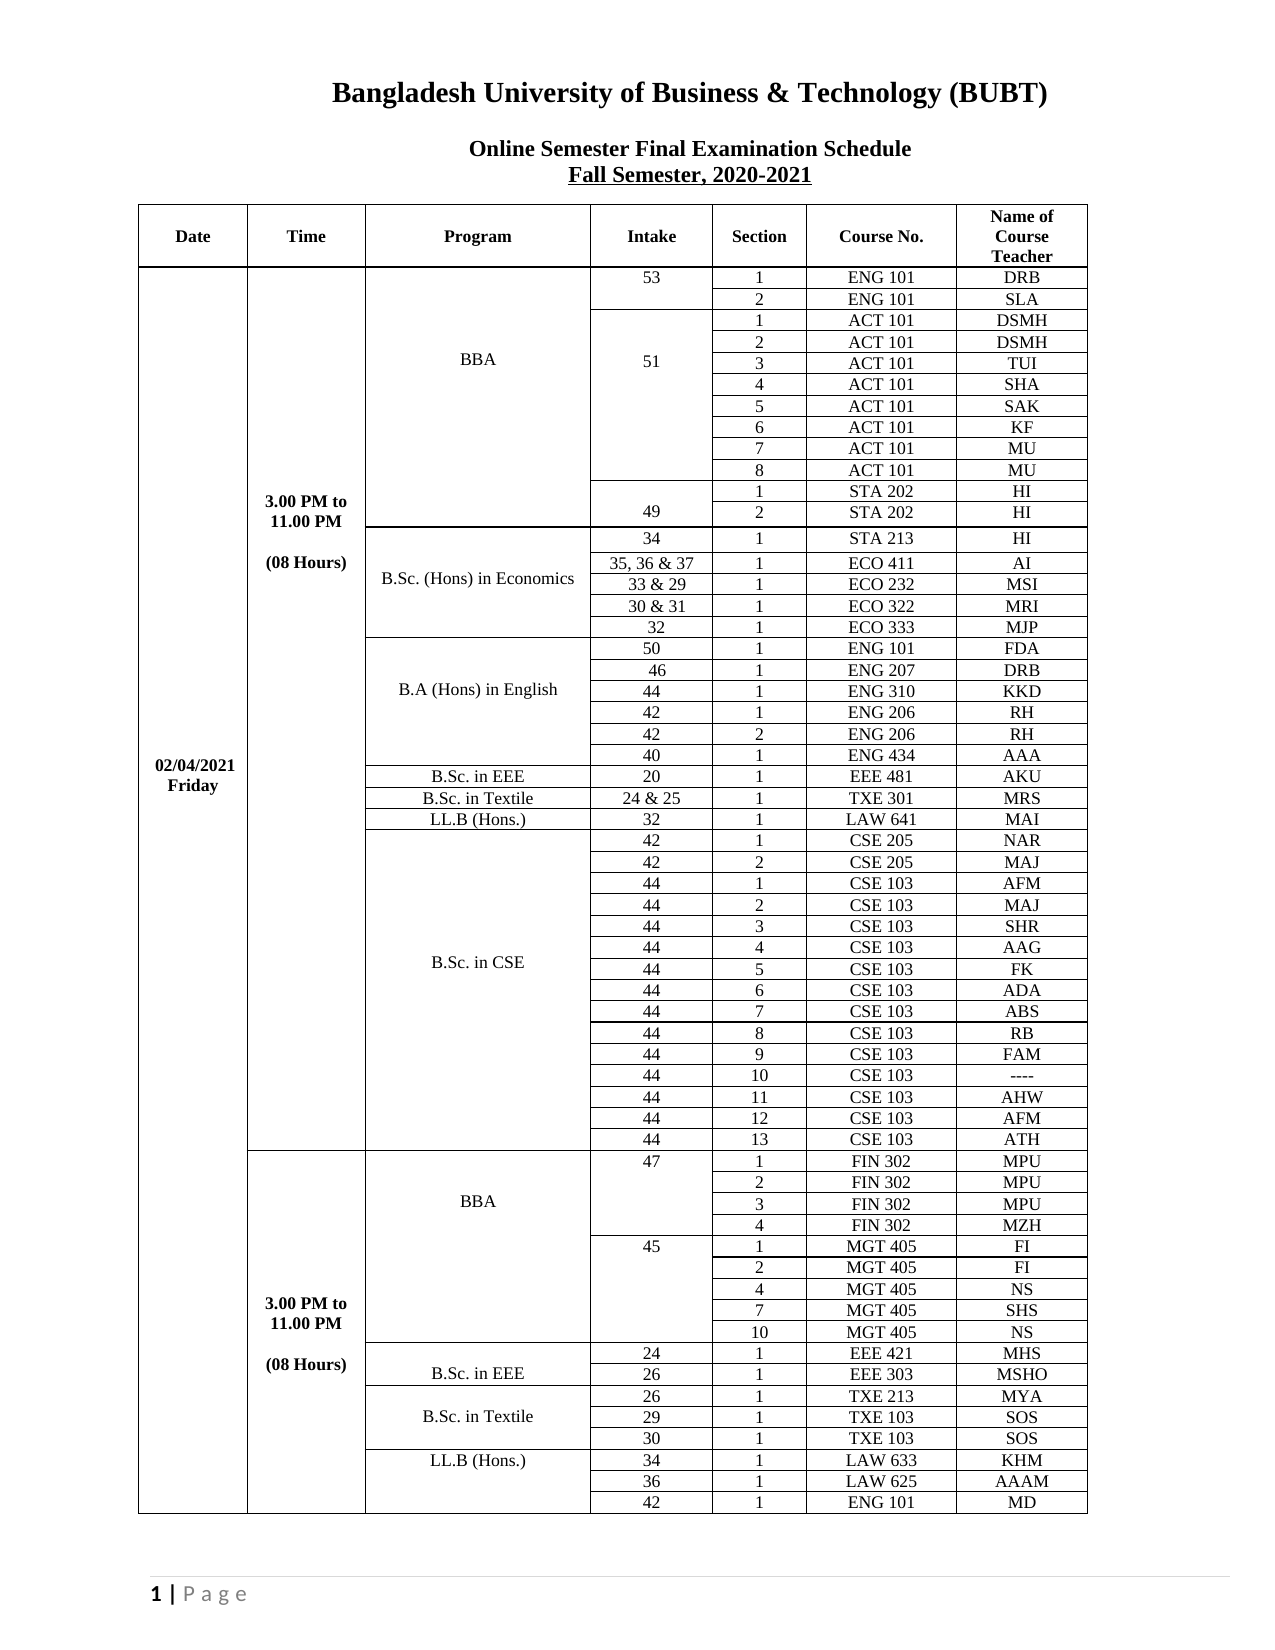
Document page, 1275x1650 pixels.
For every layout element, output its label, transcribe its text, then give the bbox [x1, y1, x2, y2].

table_cell HI [957, 481, 1087, 501]
table_cell 51 [591, 310, 712, 480]
table_cell CSE 205 [807, 830, 956, 851]
table_cell 1 [713, 1364, 806, 1384]
table_cell CSE 103 [807, 980, 956, 1000]
table_cell CSE 103 [807, 894, 956, 915]
table_cell 1 [713, 745, 806, 765]
table_cell ACT 101 [807, 396, 956, 416]
table_cell 29 [591, 1407, 712, 1427]
table_cell 49 [591, 481, 712, 526]
table_cell 46 [591, 660, 712, 680]
table_cell 32 [591, 617, 712, 637]
table_header Time [248, 205, 365, 266]
table_cell MAJ [957, 894, 1087, 915]
table_header Date [139, 205, 247, 266]
table_cell ABS [957, 1001, 1087, 1021]
table_cell 44 [591, 1023, 712, 1043]
table_cell MRS [957, 788, 1087, 808]
table_cell B.Sc. (Hons) in Economics [366, 528, 590, 637]
table_cell 42 [591, 702, 712, 722]
table_cell 30 & 31 [591, 595, 712, 616]
table_cell FDA [957, 638, 1087, 658]
table_cell CSE 103 [807, 1108, 956, 1128]
table_cell MAJ [957, 852, 1087, 872]
table_cell 9 [713, 1044, 806, 1064]
table_cell 1 [713, 1428, 806, 1448]
table_cell MGT 405 [807, 1236, 956, 1256]
table_cell MPU [957, 1193, 1087, 1214]
table_cell 1 [713, 528, 806, 552]
table_cell 32 [591, 809, 712, 829]
table_cell ECO 232 [807, 574, 956, 594]
table_cell MU [957, 438, 1087, 458]
table_cell B.Sc. in CSE [366, 830, 590, 1149]
table_cell 1 [713, 681, 806, 701]
table_cell 2 [713, 1172, 806, 1192]
table_cell 1 [713, 809, 806, 829]
table_cell 40 [591, 745, 712, 765]
table_cell RH [957, 702, 1087, 722]
table_cell 10 [713, 1321, 806, 1342]
table_cell 1 [713, 1492, 806, 1513]
table_cell DRB [957, 660, 1087, 680]
table_cell CSE 103 [807, 1044, 956, 1064]
table_header Course No. [807, 205, 956, 266]
table_cell B.A (Hons) in English [366, 638, 590, 765]
table_cell 1 [713, 553, 806, 573]
table_cell STA 213 [807, 528, 956, 552]
table_cell CSE 205 [807, 852, 956, 872]
table_cell EEE 303 [807, 1364, 956, 1384]
table_cell 8 [713, 1023, 806, 1043]
table_cell MAI [957, 809, 1087, 829]
table_cell 1 [713, 595, 806, 616]
table_cell ACT 101 [807, 438, 956, 458]
table_cell KKD [957, 681, 1087, 701]
table_cell HI [957, 502, 1087, 526]
table_cell 1 [713, 702, 806, 722]
table_cell SAK [957, 396, 1087, 416]
table_cell CSE 103 [807, 959, 956, 979]
table_cell 36 [591, 1471, 712, 1491]
table_cell NAR [957, 830, 1087, 851]
table_cell EEE 421 [807, 1343, 956, 1363]
table_cell 2 [713, 852, 806, 872]
table_cell 7 [713, 438, 806, 458]
table_cell 3 [713, 1193, 806, 1214]
table_cell 3 [713, 353, 806, 373]
table_cell LAW 625 [807, 1471, 956, 1491]
table_cell 3.00 PM to 11.00 PM (08 Hours) [248, 1151, 365, 1513]
table_cell 44 [591, 1044, 712, 1064]
table_cell CSE 103 [807, 916, 956, 936]
table_cell 26 [591, 1386, 712, 1406]
table_cell 5 [713, 396, 806, 416]
table_cell KHM [957, 1450, 1087, 1470]
table_cell 1 [713, 830, 806, 851]
table_cell FI [957, 1258, 1087, 1278]
table_cell 42 [591, 830, 712, 851]
table_cell 50 [591, 638, 712, 658]
table_cell FIN 302 [807, 1172, 956, 1192]
table_cell 53 [591, 268, 712, 309]
table_cell CSE 103 [807, 1129, 956, 1149]
table_cell MU [957, 460, 1087, 480]
table_cell 1 [713, 1386, 806, 1406]
table_cell MYA [957, 1386, 1087, 1406]
table_cell LAW 641 [807, 809, 956, 829]
table_cell 1 [713, 574, 806, 594]
table_cell AFM [957, 1108, 1087, 1128]
table_cell TXE 103 [807, 1407, 956, 1427]
table_cell BBA [366, 268, 590, 526]
table_cell 4 [713, 937, 806, 957]
table_cell ENG 310 [807, 681, 956, 701]
table_cell ACT 101 [807, 310, 956, 330]
table_cell MZH [957, 1215, 1087, 1235]
table_cell SHR [957, 916, 1087, 936]
table_cell EEE 481 [807, 766, 956, 787]
table_cell CSE 103 [807, 873, 956, 893]
table_cell ENG 101 [807, 1492, 956, 1513]
table_cell 44 [591, 980, 712, 1000]
table_cell 13 [713, 1129, 806, 1149]
table_cell 4 [713, 374, 806, 394]
table_cell MGT 405 [807, 1321, 956, 1342]
table_cell MGT 405 [807, 1279, 956, 1299]
table_cell 1 [713, 268, 806, 288]
table_cell 44 [591, 873, 712, 893]
table_cell AAG [957, 937, 1087, 957]
table_cell MJP [957, 617, 1087, 637]
table_cell 3.00 PM to 11.00 PM (08 Hours) [248, 268, 365, 1149]
table_cell ADA [957, 980, 1087, 1000]
table_cell AKU [957, 766, 1087, 787]
table_cell 42 [591, 852, 712, 872]
table_header Intake [591, 205, 712, 266]
table_cell 1 [713, 310, 806, 330]
table_cell ENG 206 [807, 702, 956, 722]
table_cell 1 [713, 1151, 806, 1171]
table_cell TXE 301 [807, 788, 956, 808]
table_cell SHA [957, 374, 1087, 394]
table_cell CSE 103 [807, 937, 956, 957]
table_cell 44 [591, 937, 712, 957]
table_cell CSE 103 [807, 1023, 956, 1043]
table_cell 12 [713, 1108, 806, 1128]
table_cell CSE 103 [807, 1087, 956, 1107]
table_cell 34 [591, 1450, 712, 1470]
table_cell 2 [713, 724, 806, 744]
table_cell 35, 36 & 37 [591, 553, 712, 573]
table_cell CSE 103 [807, 1001, 956, 1021]
table_cell 8 [713, 460, 806, 480]
table_cell 44 [591, 916, 712, 936]
table_cell 1 [713, 766, 806, 787]
table_cell AFM [957, 873, 1087, 893]
table_cell FIN 302 [807, 1215, 956, 1235]
table_cell ---- [957, 1065, 1087, 1086]
table_cell SOS [957, 1407, 1087, 1427]
table_cell MSHO [957, 1364, 1087, 1384]
table_cell FI [957, 1236, 1087, 1256]
table_cell 2 [713, 1258, 806, 1278]
table_cell ACT 101 [807, 331, 956, 352]
table_cell DSMH [957, 331, 1087, 352]
table_cell AAAM [957, 1471, 1087, 1491]
table_cell ACT 101 [807, 374, 956, 394]
table_cell SHS [957, 1300, 1087, 1320]
table_cell 4 [713, 1279, 806, 1299]
table_cell SOS [957, 1428, 1087, 1448]
table_cell 7 [713, 1001, 806, 1021]
table_cell 42 [591, 1492, 712, 1513]
table_cell ENG 434 [807, 745, 956, 765]
table_cell 1 [713, 1471, 806, 1491]
table_cell MPU [957, 1172, 1087, 1192]
table_cell MGT 405 [807, 1300, 956, 1320]
table_cell 33 & 29 [591, 574, 712, 594]
table_cell 1 [713, 1450, 806, 1470]
table_cell STA 202 [807, 481, 956, 501]
table_cell ACT 101 [807, 460, 956, 480]
table_cell 47 [591, 1151, 712, 1235]
table_cell 2 [713, 331, 806, 352]
table_cell MPU [957, 1151, 1087, 1171]
table_cell 44 [591, 1129, 712, 1149]
table_header Section [713, 205, 806, 266]
table_cell 26 [591, 1364, 712, 1384]
table_cell 7 [713, 1300, 806, 1320]
table_cell BBA [366, 1151, 590, 1342]
table_cell STA 202 [807, 502, 956, 526]
table_cell B.Sc. in EEE [366, 766, 590, 787]
table_header Program [366, 205, 590, 266]
table_cell MGT 405 [807, 1258, 956, 1278]
table_cell HI [957, 528, 1087, 552]
table_cell FIN 302 [807, 1151, 956, 1171]
table_cell RB [957, 1023, 1087, 1043]
table_cell AI [957, 553, 1087, 573]
table_cell 1 [713, 873, 806, 893]
table_cell 5 [713, 959, 806, 979]
table_cell 3 [713, 916, 806, 936]
table_cell MRI [957, 595, 1087, 616]
table_cell 1 [713, 1407, 806, 1427]
table_cell 02/04/2021 Friday [139, 268, 247, 1513]
table_cell LL.B (Hons.) [366, 809, 590, 829]
table_cell 20 [591, 766, 712, 787]
table_cell ENG 101 [807, 268, 956, 288]
table_cell ENG 207 [807, 660, 956, 680]
table_cell 34 [591, 528, 712, 552]
table_cell ENG 206 [807, 724, 956, 744]
table_cell 6 [713, 980, 806, 1000]
table_cell 24 & 25 [591, 788, 712, 808]
table_cell NS [957, 1321, 1087, 1342]
table_cell RH [957, 724, 1087, 744]
table_cell CSE 103 [807, 1065, 956, 1086]
table_cell 24 [591, 1343, 712, 1363]
table_cell ATH [957, 1129, 1087, 1149]
table_cell 44 [591, 1087, 712, 1107]
table_cell ENG 101 [807, 638, 956, 658]
table_cell 1 [713, 481, 806, 501]
table_cell 42 [591, 724, 712, 744]
table_cell 1 [713, 788, 806, 808]
table_cell ENG 101 [807, 289, 956, 309]
table_cell 1 [713, 638, 806, 658]
table_cell ACT 101 [807, 353, 956, 373]
table_cell 11 [713, 1087, 806, 1107]
table_cell 44 [591, 681, 712, 701]
table_cell 44 [591, 1108, 712, 1128]
table_cell ECO 411 [807, 553, 956, 573]
table_cell 30 [591, 1428, 712, 1448]
table_cell LL.B (Hons.) [366, 1450, 590, 1513]
table_cell B.Sc. in Textile [366, 788, 590, 808]
table_cell 1 [713, 660, 806, 680]
table_cell FK [957, 959, 1087, 979]
table_cell MD [957, 1492, 1087, 1513]
table_cell FAM [957, 1044, 1087, 1064]
table_cell LAW 633 [807, 1450, 956, 1470]
table_cell NS [957, 1279, 1087, 1299]
table_header Name of Course Teacher [957, 205, 1087, 266]
table_cell 4 [713, 1215, 806, 1235]
table_cell TXE 103 [807, 1428, 956, 1448]
table_cell ACT 101 [807, 417, 956, 437]
table_cell ECO 333 [807, 617, 956, 637]
table_cell MSI [957, 574, 1087, 594]
table_cell 1 [713, 1236, 806, 1256]
table_cell 44 [591, 1001, 712, 1021]
table_cell DRB [957, 268, 1087, 288]
table_cell AAA [957, 745, 1087, 765]
table_cell 10 [713, 1065, 806, 1086]
table_cell SLA [957, 289, 1087, 309]
table_cell 1 [713, 617, 806, 637]
table_cell FIN 302 [807, 1193, 956, 1214]
table_cell 2 [713, 289, 806, 309]
table_cell TXE 213 [807, 1386, 956, 1406]
table_cell KF [957, 417, 1087, 437]
table_cell B.Sc. in Textile [366, 1386, 590, 1448]
table_cell 44 [591, 959, 712, 979]
table_cell 2 [713, 502, 806, 526]
table_cell MHS [957, 1343, 1087, 1363]
table_cell 44 [591, 894, 712, 915]
table_cell ECO 322 [807, 595, 956, 616]
table_cell 1 [713, 1343, 806, 1363]
table_cell 6 [713, 417, 806, 437]
table_cell DSMH [957, 310, 1087, 330]
table_cell 44 [591, 1065, 712, 1086]
table_cell AHW [957, 1087, 1087, 1107]
table_cell B.Sc. in EEE [366, 1343, 590, 1384]
table_cell TUI [957, 353, 1087, 373]
table_cell 45 [591, 1236, 712, 1342]
table_cell 2 [713, 894, 806, 915]
